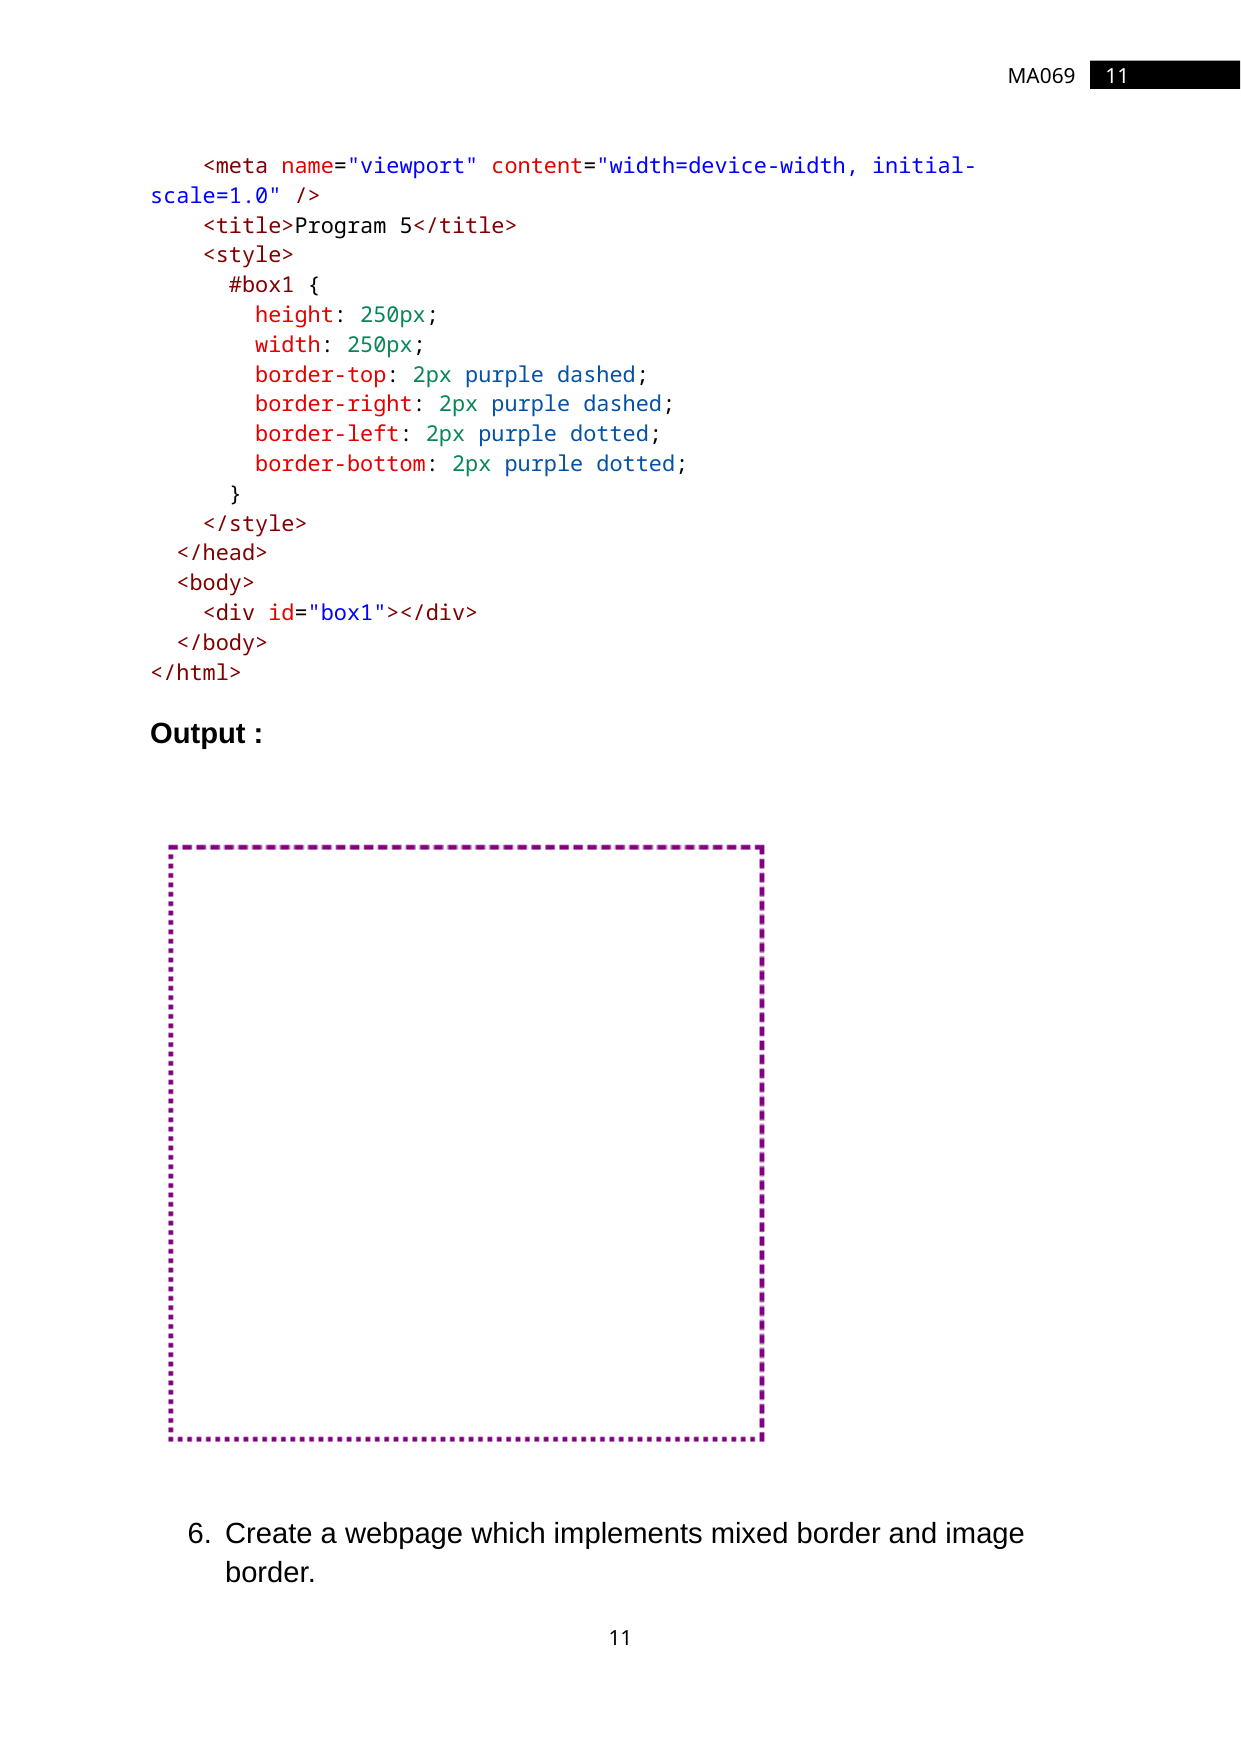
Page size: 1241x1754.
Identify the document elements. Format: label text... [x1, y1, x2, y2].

text <body> [150, 567, 1090, 597]
text border-top: 2px purple dashed; [150, 358, 1090, 388]
text <meta name="viewport" content="width=device-width, initial-scale=1.0" /> [150, 150, 1090, 209]
text </body> [150, 627, 1090, 656]
text height: 250px; [150, 299, 1090, 329]
text <style> [150, 239, 1090, 269]
text </html> [150, 656, 1090, 686]
text } [150, 478, 1090, 507]
list Create a webpage which implements mixed border and image border. [187, 1516, 1090, 1588]
text border-left: 2px purple dotted; [150, 418, 1090, 448]
text </style> [150, 507, 1090, 537]
text width: 250px; [150, 329, 1090, 358]
picture [150, 828, 860, 1492]
text #box1 { [150, 269, 1090, 299]
text </head> [150, 537, 1090, 567]
text border-right: 2px purple dashed; [150, 388, 1090, 418]
text <div id="box1"></div> [150, 597, 1090, 627]
text border-bottom: 2px purple dotted; [150, 448, 1090, 478]
text <title>Program 5</title> [150, 209, 1090, 239]
text Output : [150, 716, 1090, 749]
